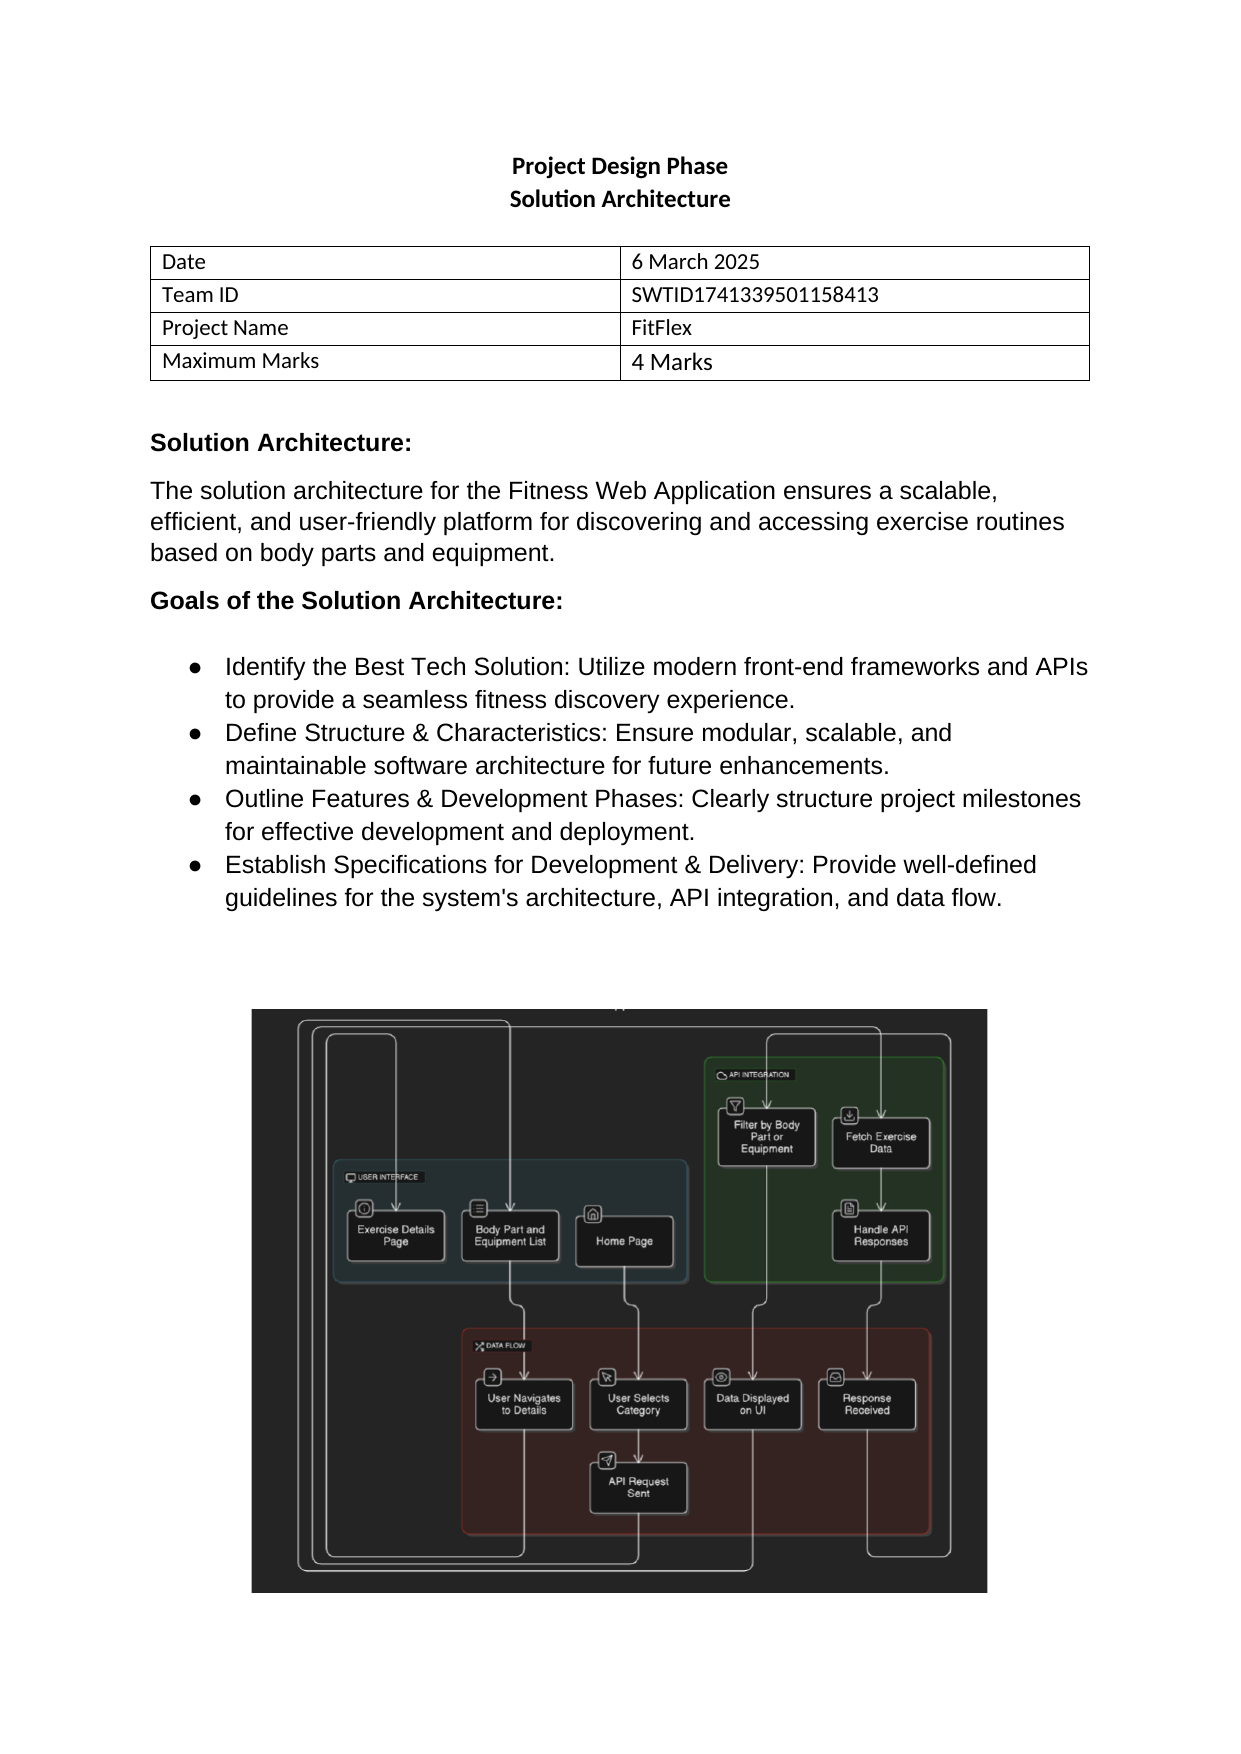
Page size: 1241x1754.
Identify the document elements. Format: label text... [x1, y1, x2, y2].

list Define Structure & Characteristics: Ensure modular, scalable, and maintainable software architecture for future enhancements. [187, 718, 1090, 779]
table_cell 4 Marks [621, 346, 1089, 380]
text Goals of the Solution Architecture: [150, 586, 1090, 614]
list Outline Features & Development Phases: Clearly structure project milestones for effective development and deployment. [187, 784, 1090, 846]
text Solution Architecture [150, 183, 1090, 213]
table_cell Maximum Marks [151, 346, 620, 380]
table_header 6 March 2025 [621, 247, 1089, 279]
text Solution Architecture: [150, 428, 1090, 457]
table_cell FitFlex [621, 313, 1089, 345]
text Project Design Phase [150, 150, 1090, 181]
table_cell Project Name [151, 313, 620, 345]
list Identify the Best Tech Solution: Utilize modern front-end frameworks and APIs to provide a seamless fitness discovery experience. [187, 652, 1090, 713]
table_header Date [151, 247, 620, 279]
table_cell Team ID [151, 280, 620, 312]
list Establish Specifications for Development & Delivery: Provide well-defined guidelines for the system's architecture, API integration, and data flow. [187, 850, 1090, 912]
table_cell SWTID1741339501158413 [621, 280, 1089, 312]
text The solution architecture for the Fitness Web Application ensures a scalable, efficient, and user-friendly platform for discovering and accessing exercise routines based on body parts and equipment. [150, 476, 1090, 567]
picture [251, 1009, 988, 1593]
